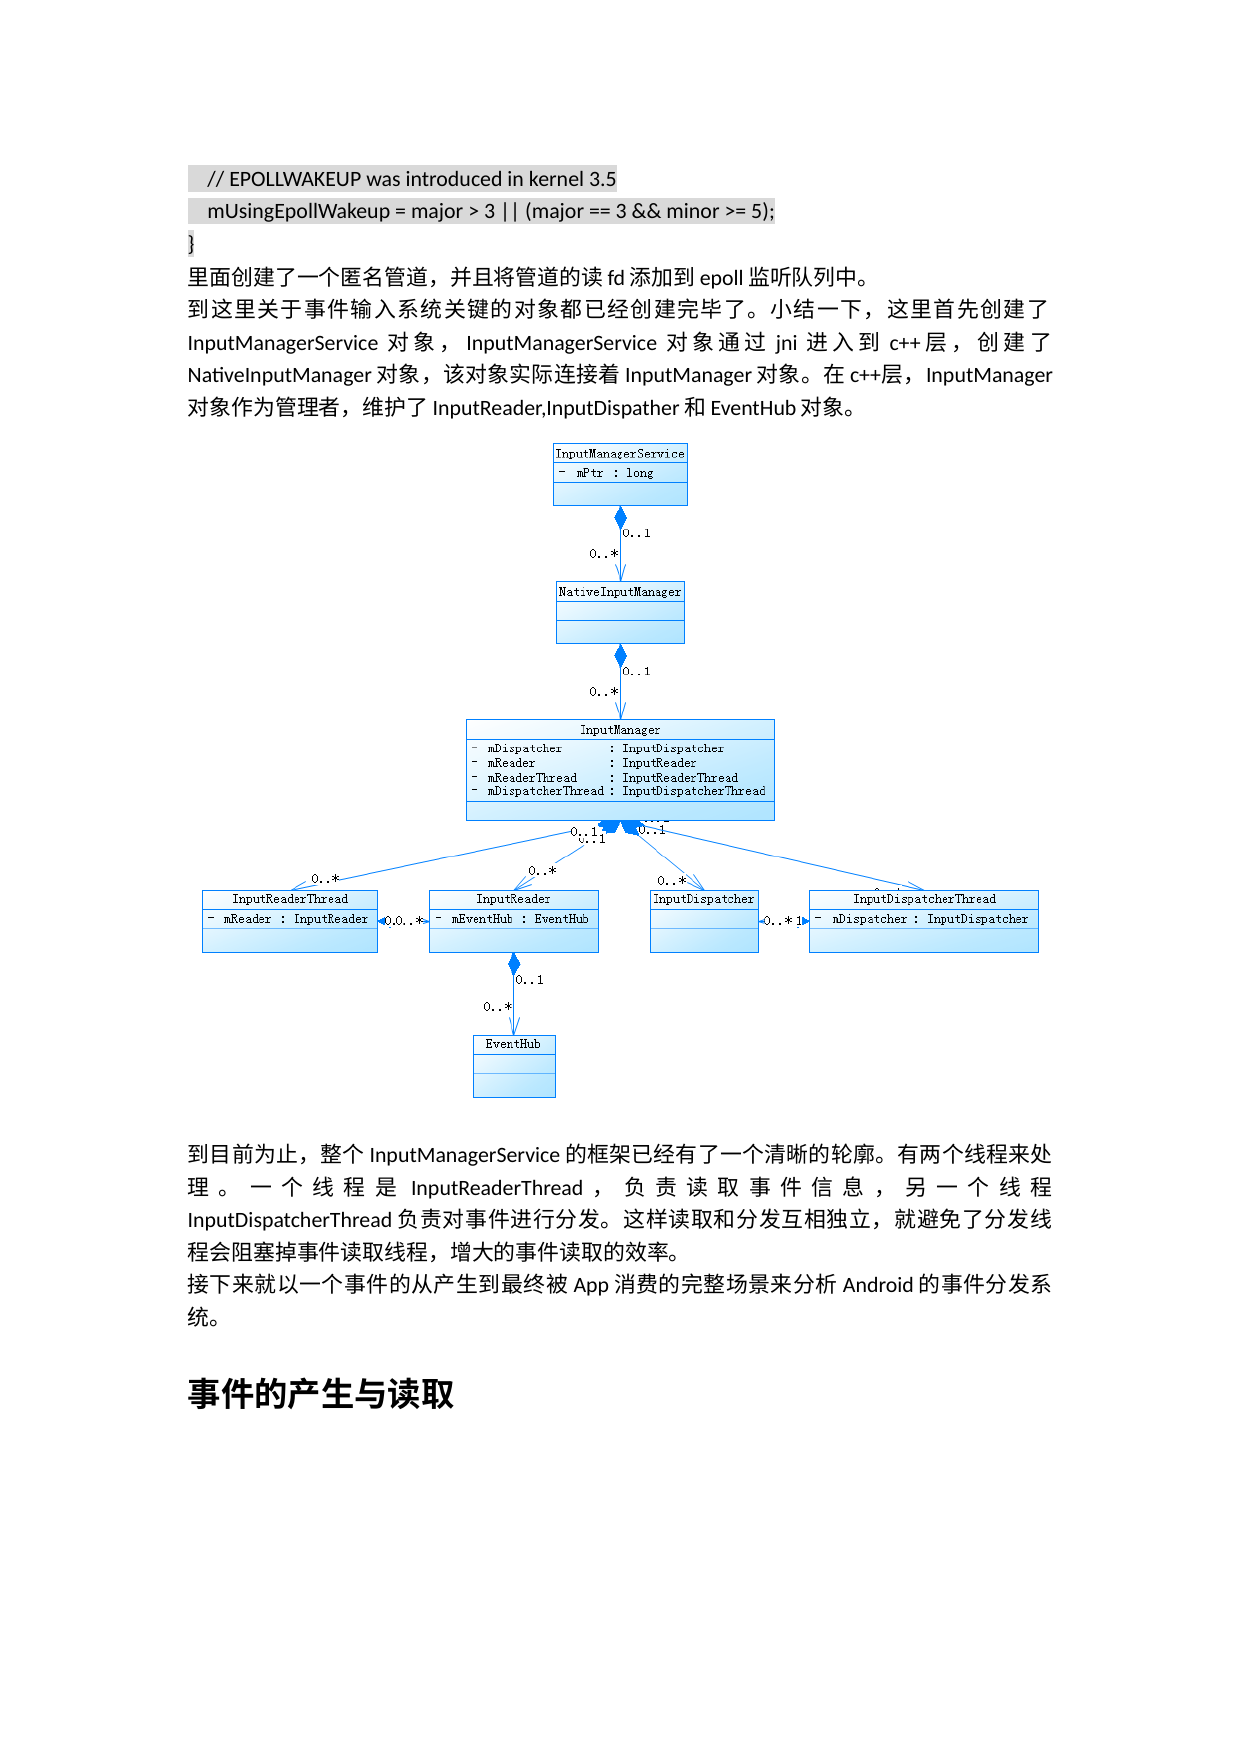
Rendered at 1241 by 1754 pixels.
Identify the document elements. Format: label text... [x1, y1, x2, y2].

text // EPOLLWAKEUP was introduced in kernel 3.5 [187, 162, 1053, 194]
text mUsingEpollWakeup = major > 3 || (major == 3 && minor >= 5); [187, 194, 1053, 227]
subtitle 事件的产生与读取 [187, 1359, 1053, 1424]
text 里面创建了一个匿名管道，并且将管道的读fd添加到epoll监听队列中。 [187, 259, 1053, 292]
text 接下来就以一个事件的从产生到最终被App消费的完整场景来分析Android的事件分发系统。 [187, 1267, 1053, 1332]
text 到目前为止，整个InputManagerService的框架已经有了一个清晰的轮廓。有两个线程来处理。一个线程是InputReaderThread，负责读取事件信息，另一个线程InputDispatcherThread负责对事件进行分发。这样读取和分发互相独立，就避免了分发线程会阻塞掉事件读取线程，增大的事件读取的效率。 [187, 1137, 1053, 1267]
text } [187, 227, 1053, 259]
text 到这里关于事件输入系统关键的对象都已经创建完毕了。小结一下，这里首先创建了InputManagerService对象，InputManagerService对象通过jni进入到c++层，创建了NativeInputManager对象，该对象实际连接着InputManager对象。在c++层，InputManager对象作为管理者，维护了InputReader,InputDispather和EventHub对象。 [187, 292, 1053, 422]
picture [187, 422, 1053, 1110]
